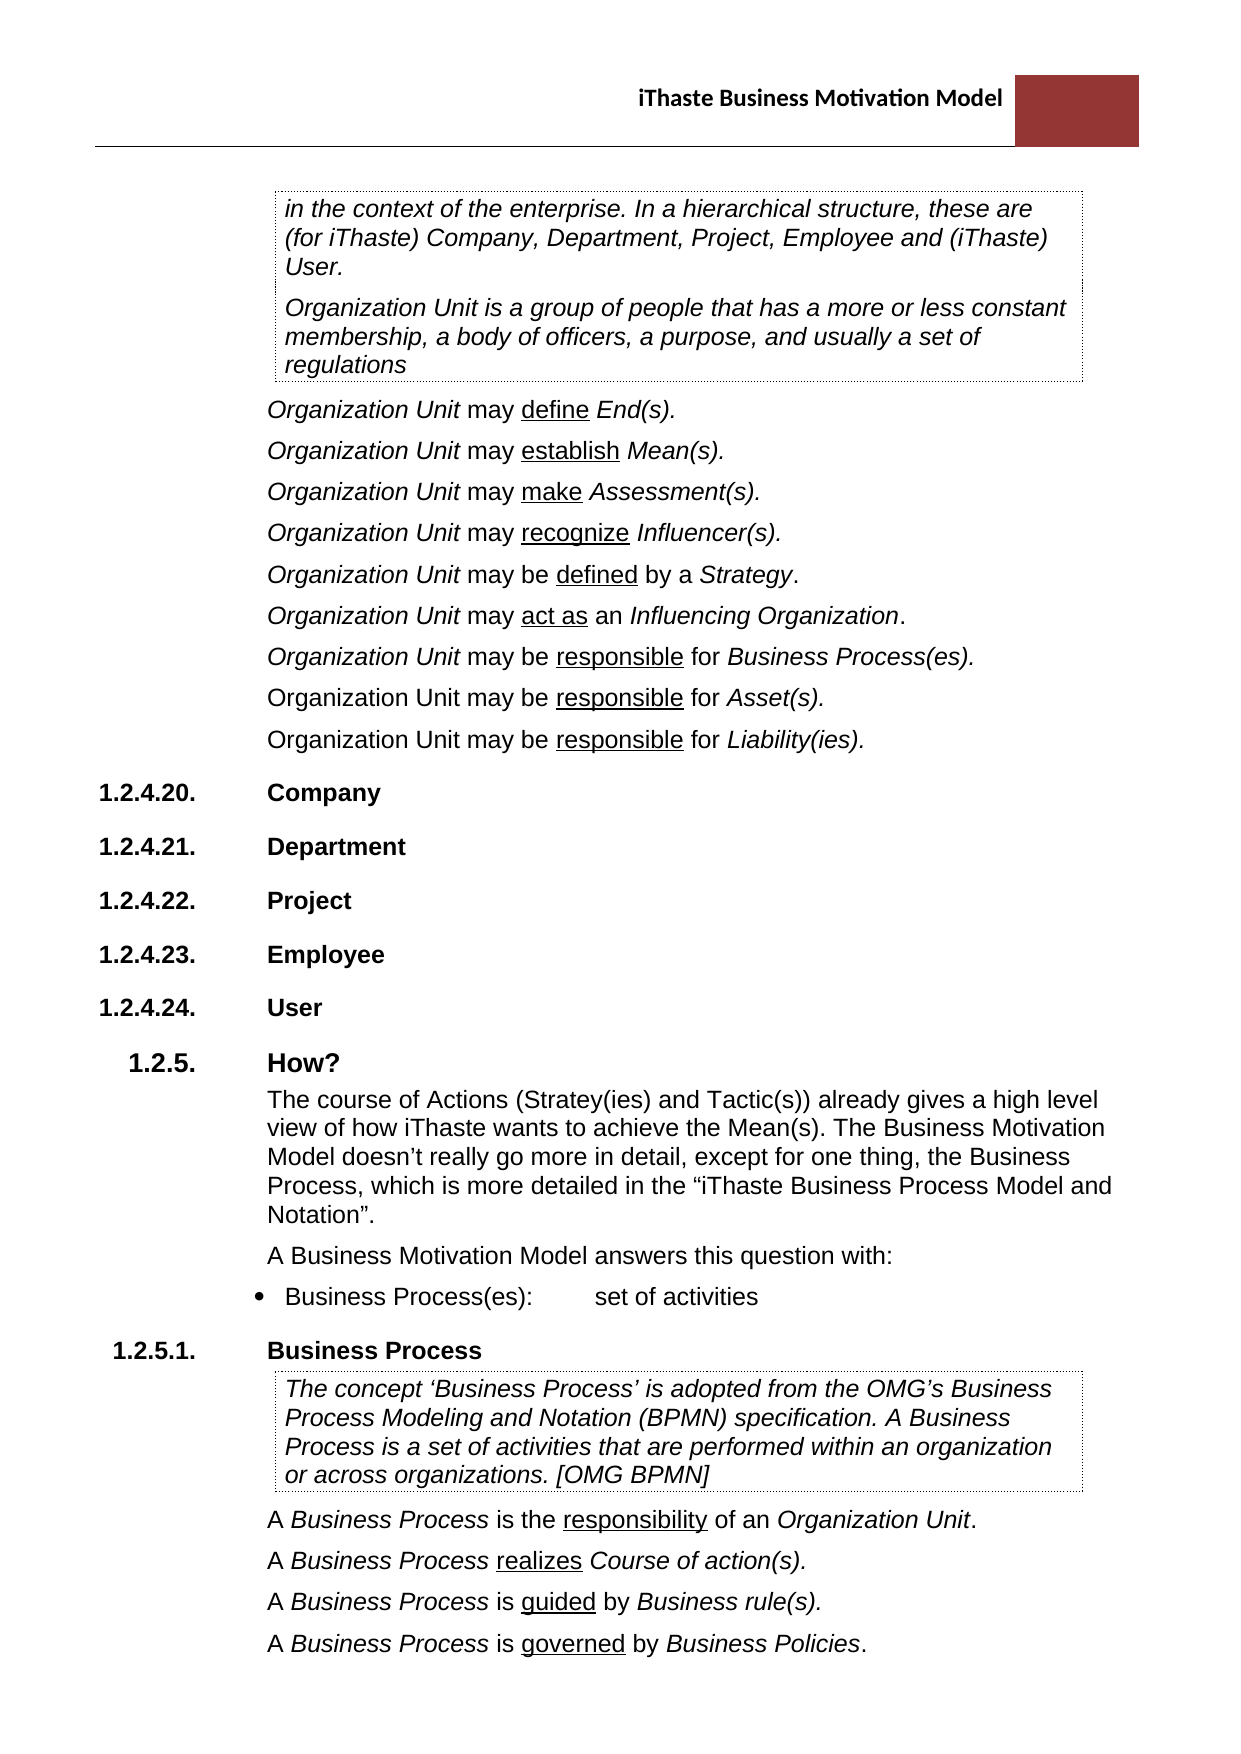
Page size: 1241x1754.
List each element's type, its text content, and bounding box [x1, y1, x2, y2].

text The concept ‘Business Process’ is adopted from the OMG’s Business Process Modeling and Notation (BPMN) specification. A Business Process is a set of activities that are performed within an organization or across organizations. [OMG BPMN] [275, 1371, 1083, 1492]
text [275, 191, 1083, 280]
subtitle Department [196, 832, 1151, 861]
text Organization Unit may be responsible for Asset(s). [267, 683, 1151, 712]
text A Business Process is governed by Business Policies. [267, 1628, 1151, 1657]
text Organization Unit may be defined by a Strategy. [267, 560, 1151, 588]
text A Business Process realizes Course of action(s). [267, 1546, 1151, 1575]
subtitle Company [196, 778, 1151, 807]
subtitle Employee [196, 940, 1151, 968]
subtitle Business Process [196, 1336, 1151, 1365]
text Organization Unit is a group of people that has a more or less constant membership, a body of officers, a purpose, and usually a set of regulations [275, 290, 1083, 382]
subtitle Project [196, 886, 1151, 915]
text Organization Unit may define End(s). [267, 395, 1151, 423]
text Organization Unit may establish Mean(s). [267, 436, 1151, 465]
text A Business Motivation Model answers this question with: [267, 1241, 1151, 1270]
subtitle How? [196, 1047, 1151, 1078]
text Organization Unit may be responsible for Liability(ies). [267, 725, 1151, 753]
subtitle User [196, 993, 1151, 1022]
text Organization Unit may make Assessment(s). [267, 477, 1151, 506]
text Organization Unit may be responsible for Business Process(es). [267, 642, 1151, 671]
text A Business Process is guided by Business rule(s). [267, 1587, 1151, 1616]
list Business Process(es): set of activities [255, 1282, 1151, 1311]
text Organization Unit may recognize Influencer(s). [267, 518, 1151, 547]
text A Business Process is the responsibility of an Organization Unit. [267, 1505, 1151, 1533]
text Organization Unit may act as an Influencing Organization. [267, 601, 1151, 630]
text The course of Actions (Stratey(ies) and Tactic(s)) already gives a high level view of how iThaste wants to achieve the Mean(s). The Business Motivation Model doesn’t really go more in detail, except for one thing, the Business Process, which is more detailed in the “iThaste Business Process Model and Notation”. [267, 1085, 1151, 1228]
